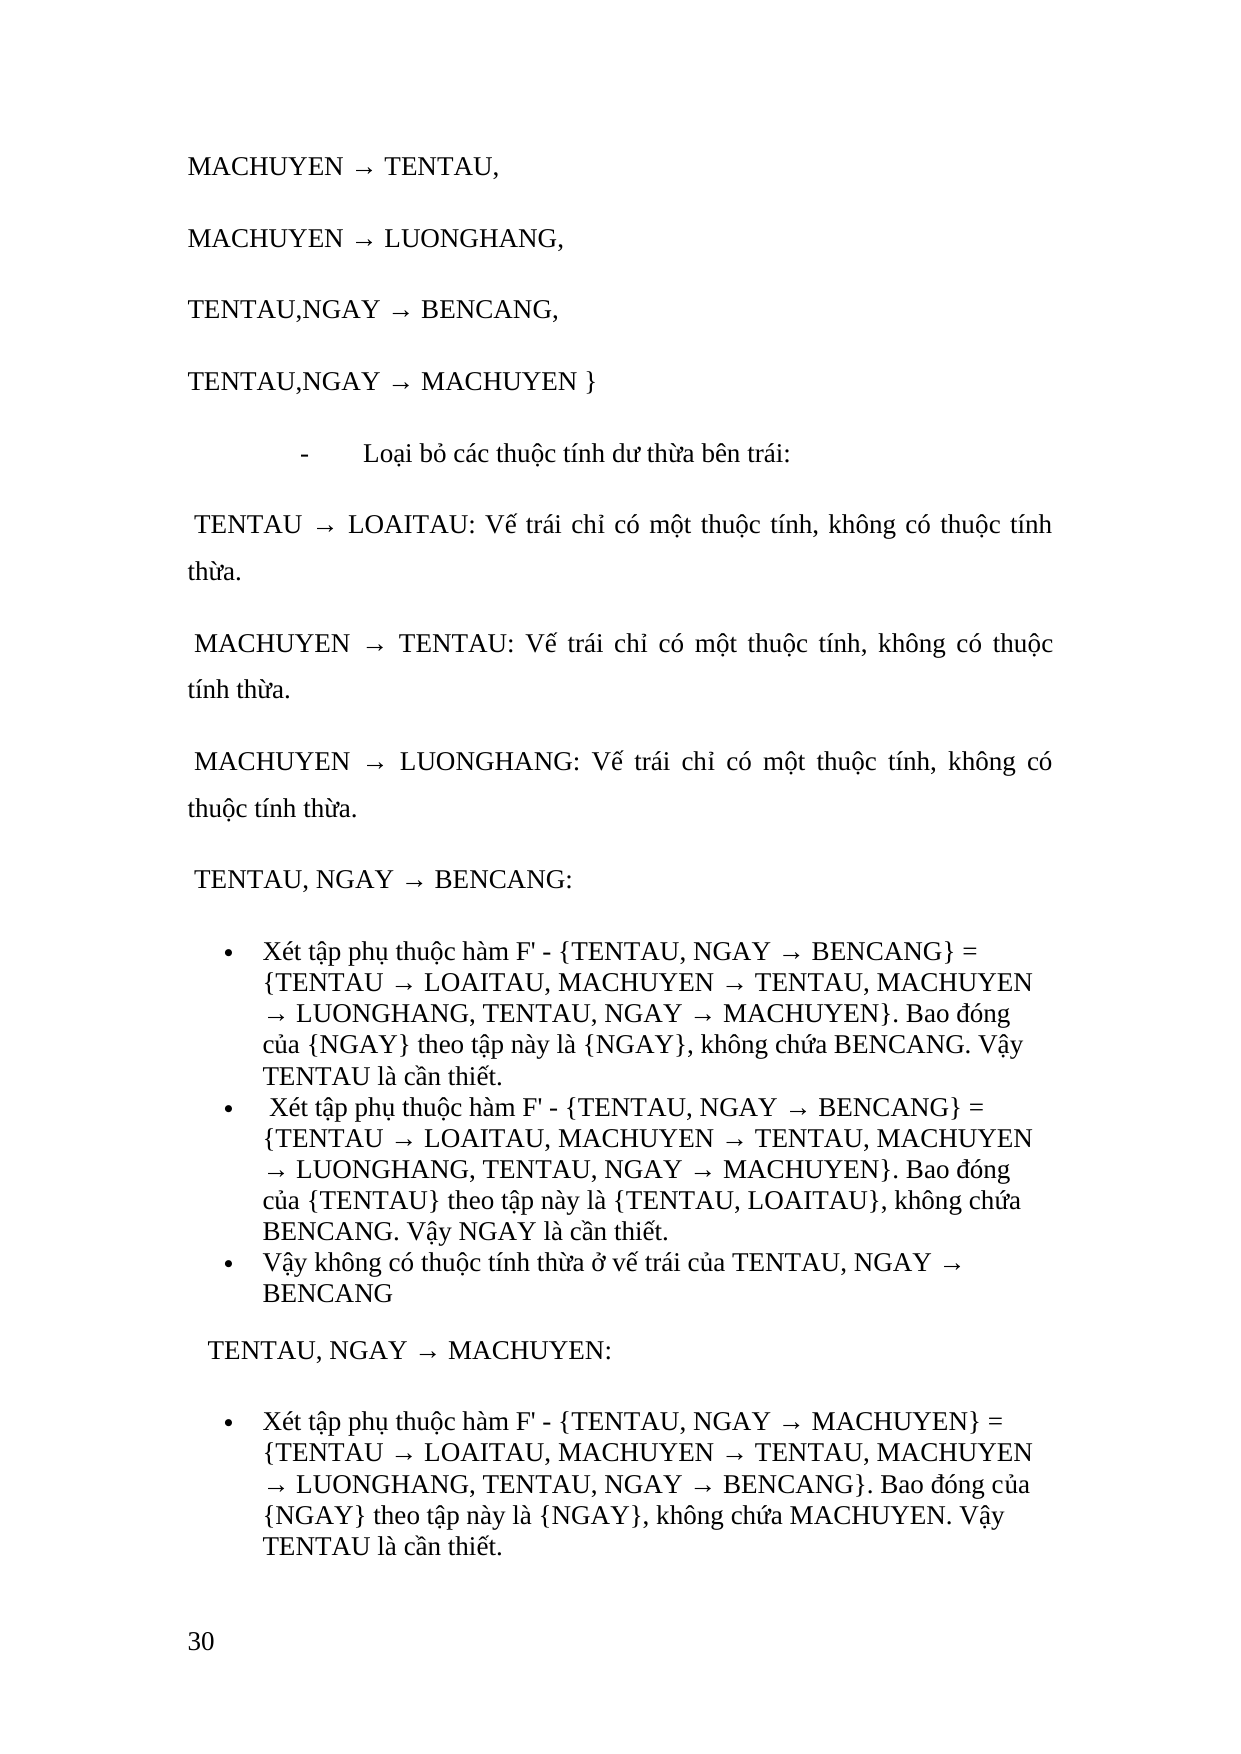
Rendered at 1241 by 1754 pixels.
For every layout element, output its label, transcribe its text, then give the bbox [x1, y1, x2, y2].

text TENTAU,NGAY → BENCANG, [187, 293, 1053, 324]
text TENTAU,NGAY → MACHUYEN } [187, 365, 1053, 396]
list Vậy không có thuộc tính thừa ở vế trái của TENTAU, NGAY → BENCANG [225, 1246, 1053, 1309]
text MACHUYEN → LUONGHANG: Vế trái chỉ có một thuộc tính, không có thuộc tính thừa. [187, 745, 1053, 823]
text TENTAU → LOAITAU: Vế trái chỉ có một thuộc tính, không có thuộc tính thừa. [187, 508, 1053, 586]
list Xét tập phụ thuộc hàm F' - {TENTAU, NGAY → MACHUYEN} = {TENTAU → LOAITAU, MACHUYEN → TENTAU, MACHUYEN → LUONGHANG, TENTAU, NGAY → BENCANG}. Bao đóng của {NGAY} theo tập này là {NGAY}, không chứa MACHUYEN. Vậy TENTAU là cần thiết. [225, 1405, 1053, 1561]
list Xét tập phụ thuộc hàm F' - {TENTAU, NGAY → BENCANG} = {TENTAU → LOAITAU, MACHUYEN → TENTAU, MACHUYEN → LUONGHANG, TENTAU, NGAY → MACHUYEN}. Bao đóng của {NGAY} theo tập này là {NGAY}, không chứa BENCANG. Vậy TENTAU là cần thiết. [225, 935, 1053, 1091]
text MACHUYEN → TENTAU: Vế trái chỉ có một thuộc tính, không có thuộc tính thừa. [187, 627, 1053, 704]
text TENTAU, NGAY → MACHUYEN: [187, 1334, 1053, 1365]
text - Loại bỏ các thuộc tính dư thừa bên trái: [300, 437, 1053, 468]
text MACHUYEN → LUONGHANG, [187, 222, 1053, 253]
text MACHUYEN → TENTAU, [187, 150, 1053, 181]
text TENTAU, NGAY → BENCANG: [187, 863, 1053, 894]
list Xét tập phụ thuộc hàm F' - {TENTAU, NGAY → BENCANG} = {TENTAU → LOAITAU, MACHUYEN → TENTAU, MACHUYEN → LUONGHANG, TENTAU, NGAY → MACHUYEN}. Bao đóng của {TENTAU} theo tập này là {TENTAU, LOAITAU}, không chứa BENCANG. Vậy NGAY là cần thiết. [225, 1091, 1053, 1246]
